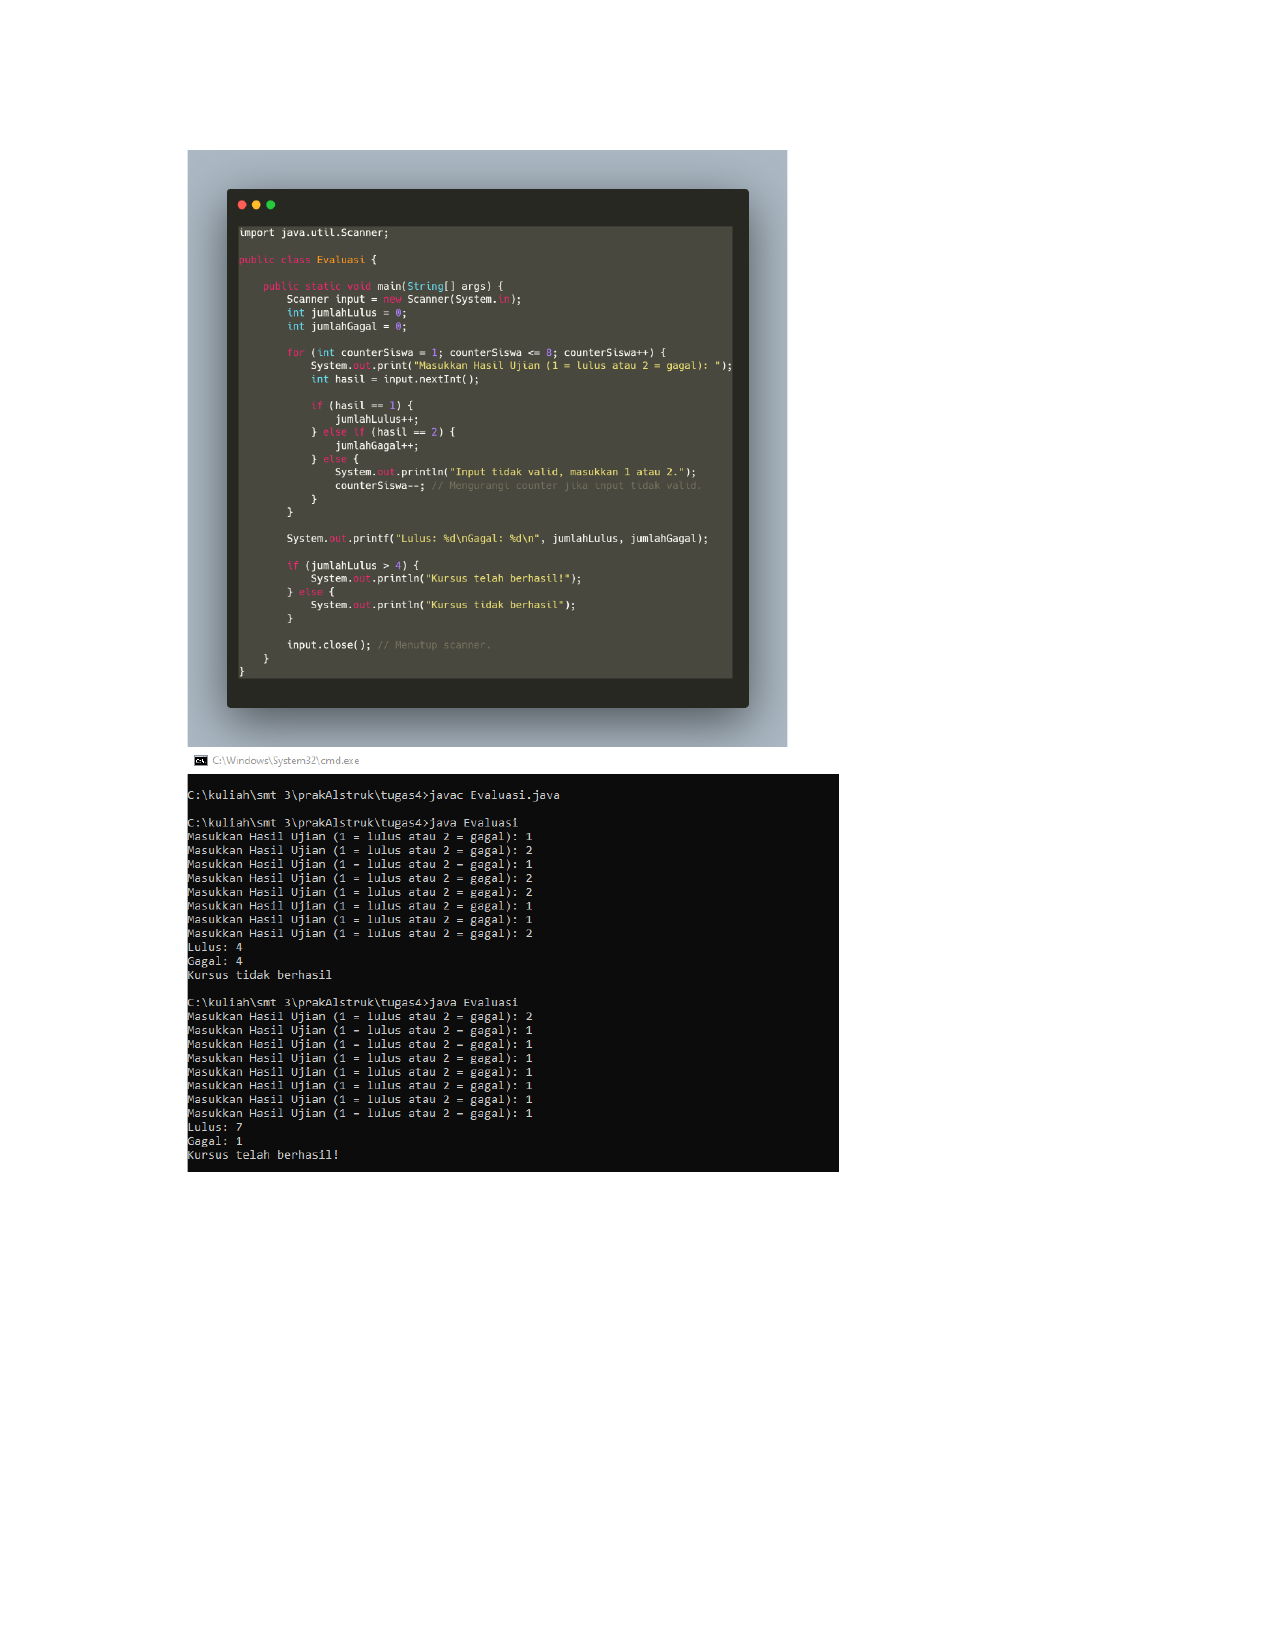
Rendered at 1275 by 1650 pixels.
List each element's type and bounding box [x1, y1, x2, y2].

picture [187, 751, 839, 1172]
picture [187, 150, 788, 747]
